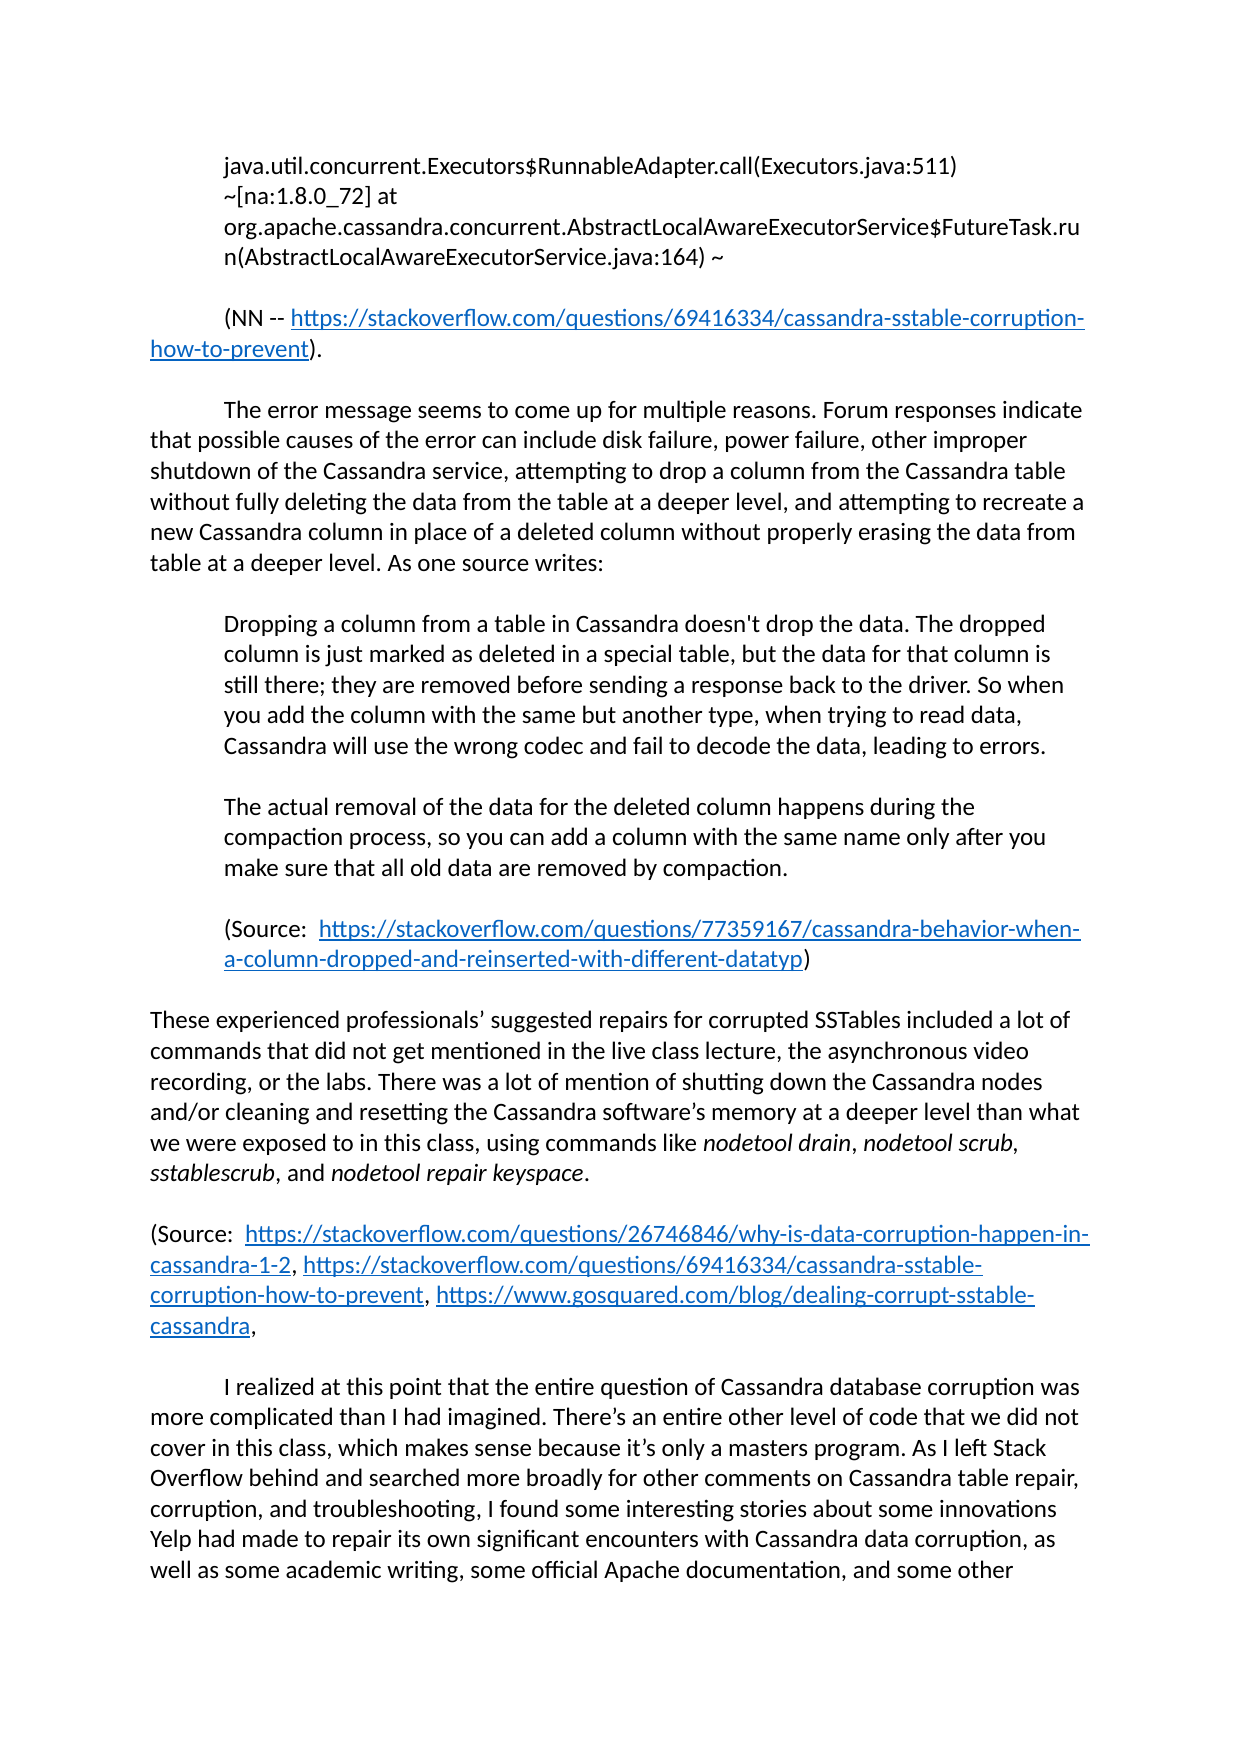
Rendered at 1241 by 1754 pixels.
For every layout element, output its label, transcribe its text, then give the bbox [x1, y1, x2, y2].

text (NN -- https://stackoverflow.com/questions/69416334/cassandra-sstable-corruption-how-to-prevent). [150, 303, 1090, 364]
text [150, 1371, 1090, 1584]
text (Source: https://stackoverflow.com/questions/26746846/why-is-data-corruption-happen-in-cassandra-1-2, https://stackoverflow.com/questions/69416334/cassandra-sstable-corruption-how-to-prevent, https://www.gosquared.com/blog/dealing-corrupt-sstable-cassandra, [150, 1218, 1090, 1340]
text The error message seems to come up for multiple reasons. Forum responses indicate that possible causes of the error can include disk failure, power failure, other improper shutdown of the Cassandra service, attempting to drop a column from the Cassandra table without fully deleting the data from the table at a deeper level, and attempting to recreate a new Cassandra column in place of a deleted column without properly erasing the data from table at a deeper level. As one source writes: [150, 394, 1090, 577]
text Dropping a column from a table in Cassandra doesn't drop the data. The dropped column is just marked as deleted in a special table, but the data for that column is still there; they are removed before sending a response back to the driver. So when you add the column with the same but another type, when trying to read data, Cassandra will use the wrong codec and fail to decode the data, leading to errors. [224, 608, 1090, 760]
text (Source: https://stackoverflow.com/questions/77359167/cassandra-behavior-when-a-column-dropped-and-reinserted-with-different-datatyp) [224, 913, 1090, 974]
text These experienced professionals’ suggested repairs for corrupted SSTables included a lot of commands that did not get mentioned in the live class lecture, the asynchronous video recording, or the labs. There was a lot of mention of shutting down the Cassandra nodes and/or cleaning and resetting the Cassandra software’s memory at a deeper level than what we were exposed to in this class, using commands like nodetool drain, nodetool scrub, sstablescrub, and nodetool repair keyspace. [150, 1004, 1090, 1188]
text The actual removal of the data for the deleted column happens during the compaction process, so you can add a column with the same name only after you make sure that all old data are removed by compaction. [224, 791, 1090, 882]
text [224, 150, 1090, 272]
